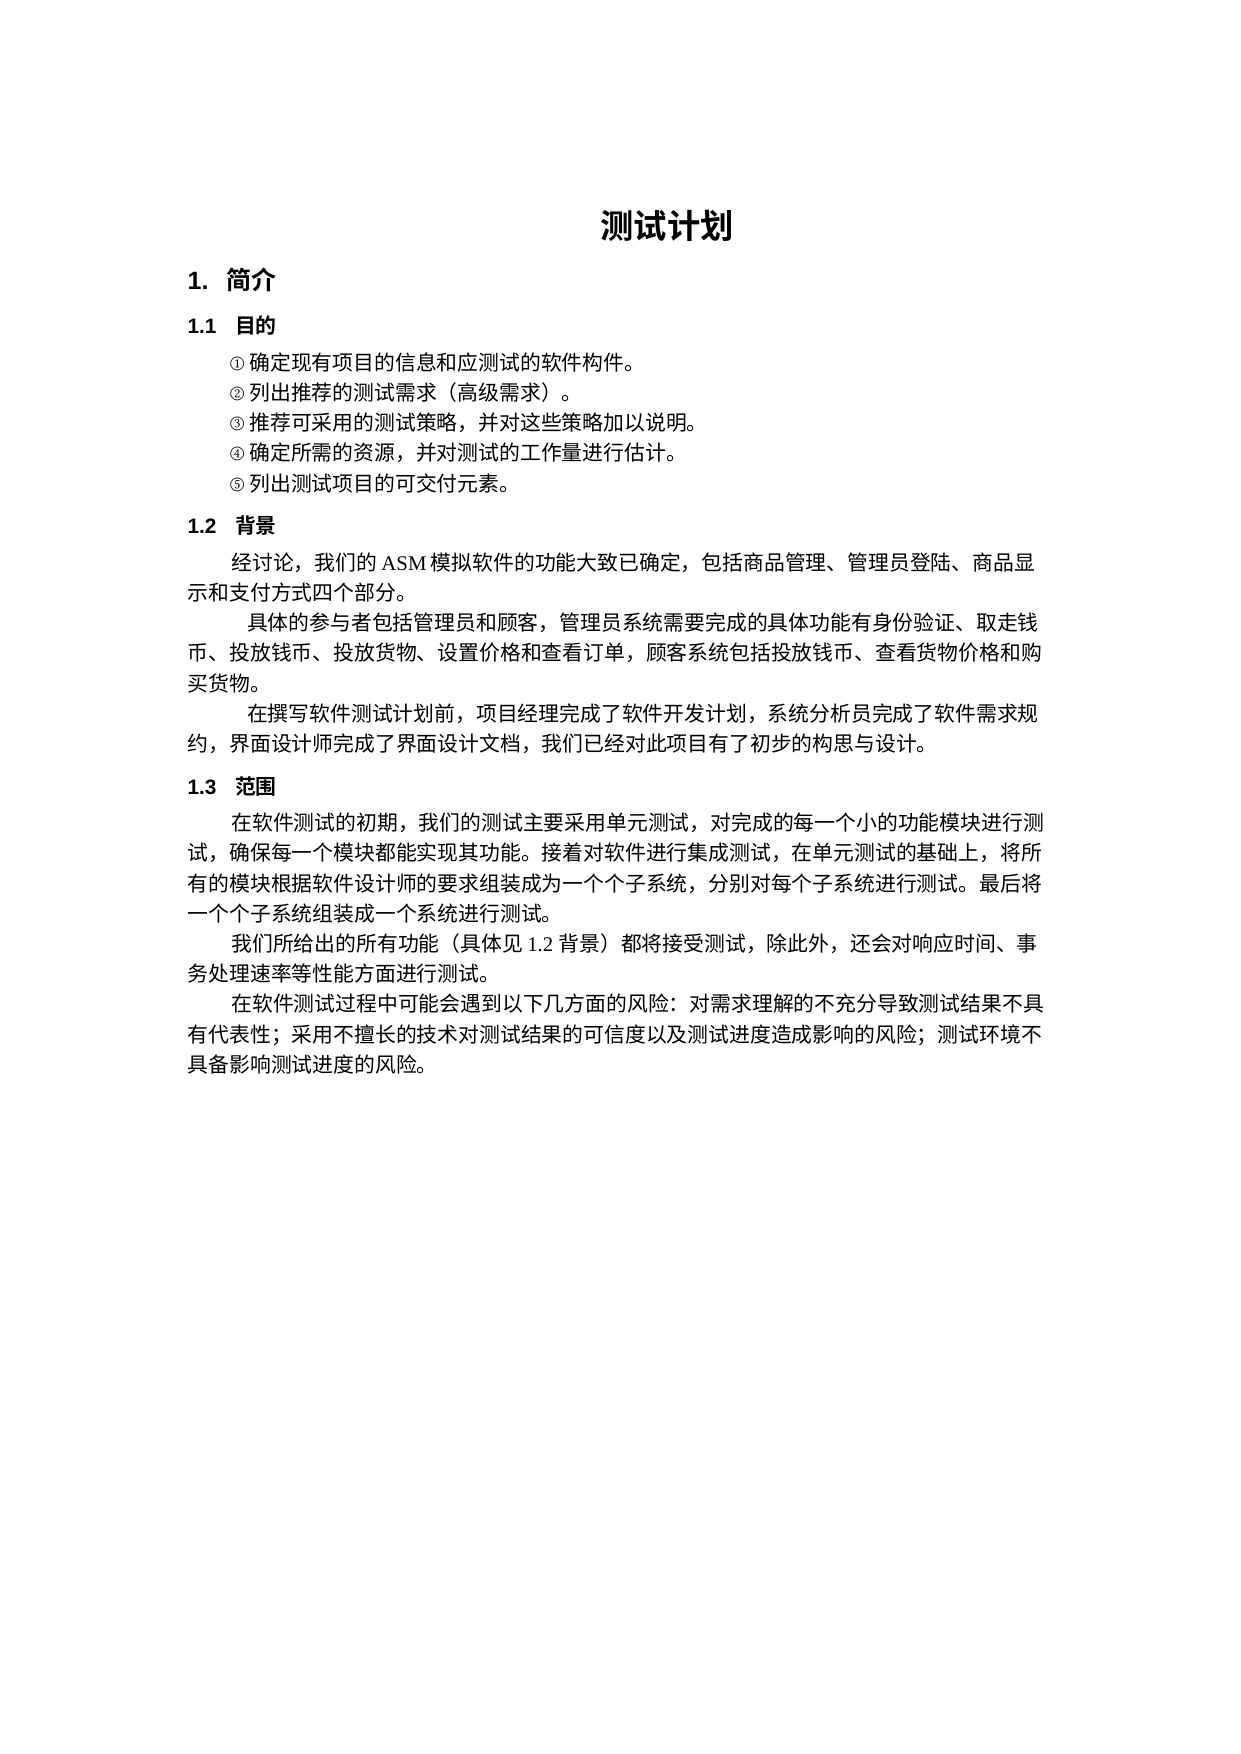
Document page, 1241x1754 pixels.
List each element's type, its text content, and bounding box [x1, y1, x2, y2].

list 在软件测试的初期，我们的测试主要采用单元测试，对完成的每一个小的功能模块进行测试，确保每一个模块都能实现其功能。接着对软件进行集成测试，在单元测试的基础上，将所有的模块根据软件设计师的要求组装成为一个个子系统，分别对每个子系统进行测试。最后将一个个子系统组装成一个系统进行测试。 [187, 806, 1053, 927]
list 我们所给出的所有功能（具体见1.2 背景）都将接受测试，除此外，还会对响应时间、事务处理速率等性能方面进行测试。 [187, 927, 1053, 988]
subtitle 1.3 范围 [187, 770, 1053, 800]
list 经讨论，我们的ASM模拟软件的功能大致已确定，包括商品管理、管理员登陆、商品显示和支付方式四个部分。 [187, 546, 1053, 606]
subtitle 1.2 背景 [187, 509, 1053, 540]
list 在软件测试过程中可能会遇到以下几方面的风险：对需求理解的不充分导致测试结果不具有代表性；采用不擅长的技术对测试结果的可信度以及测试进度造成影响的风险；测试环境不具备影响测试进度的风险。 [187, 988, 1053, 1078]
subtitle 1.1 目的 [187, 309, 1053, 340]
subtitle 1. 简介 [187, 261, 1053, 297]
list 具体的参与者包括管理员和顾客，管理员系统需要完成的具体功能有身份验证、取走钱币、投放钱币、投放货物、设置价格和查看订单，顾客系统包括投放钱币、查看货物价格和购买货物。 [187, 606, 1053, 697]
list ③推荐可采用的测试策略，并对这些策略加以说明。 [187, 406, 1053, 437]
list 在撰写软件测试计划前，项目经理完成了软件开发计划，系统分析员完成了软件需求规约，界面设计师完成了界面设计文档，我们已经对此项目有了初步的构思与设计。 [187, 697, 1053, 757]
list ①确定现有项目的信息和应测试的软件构件。 [187, 346, 1053, 376]
list ②列出推荐的测试需求（高级需求）。 [187, 376, 1053, 406]
title 测试计划 [234, 200, 1053, 248]
list ④确定所需的资源，并对测试的工作量进行估计。 [187, 437, 1053, 467]
list ⑤列出测试项目的可交付元素。 [187, 467, 1053, 497]
